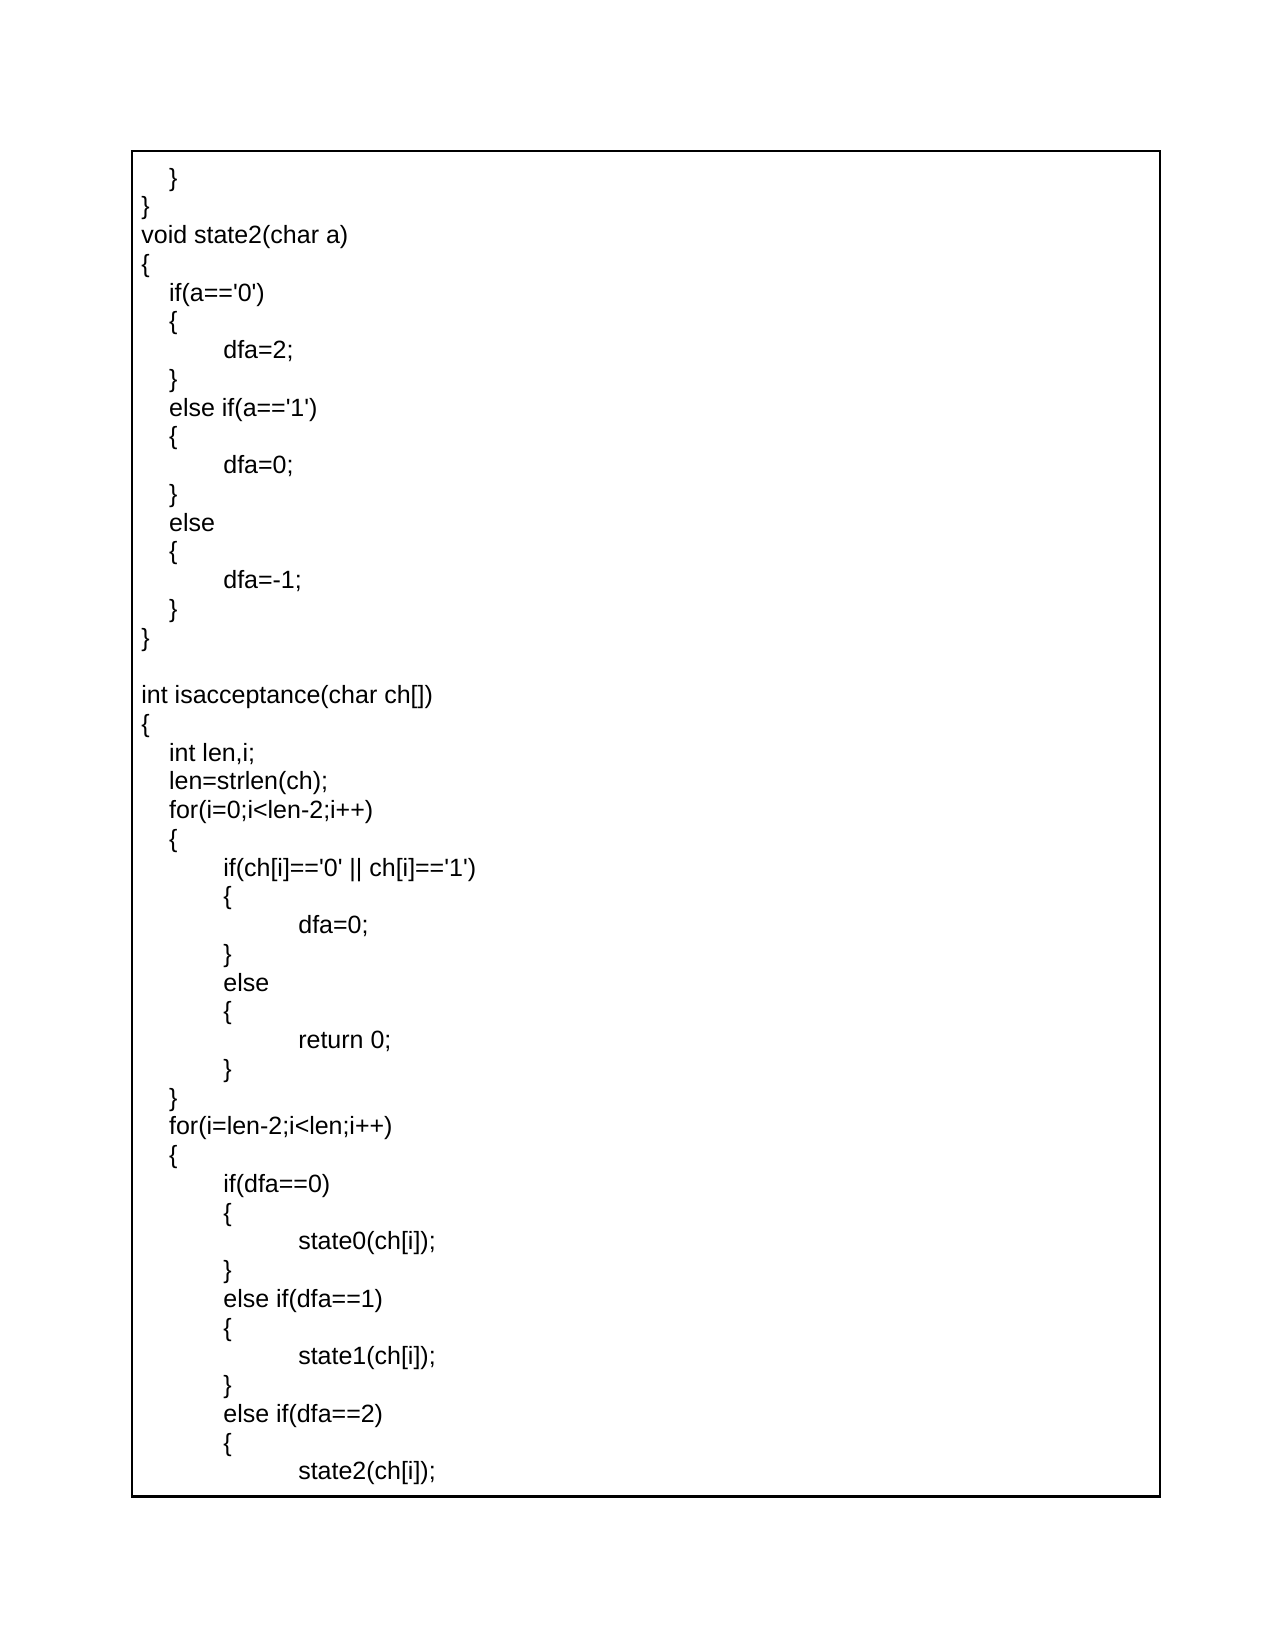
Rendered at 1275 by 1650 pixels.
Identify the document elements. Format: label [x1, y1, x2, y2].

table_cell [133, 152, 1159, 1495]
